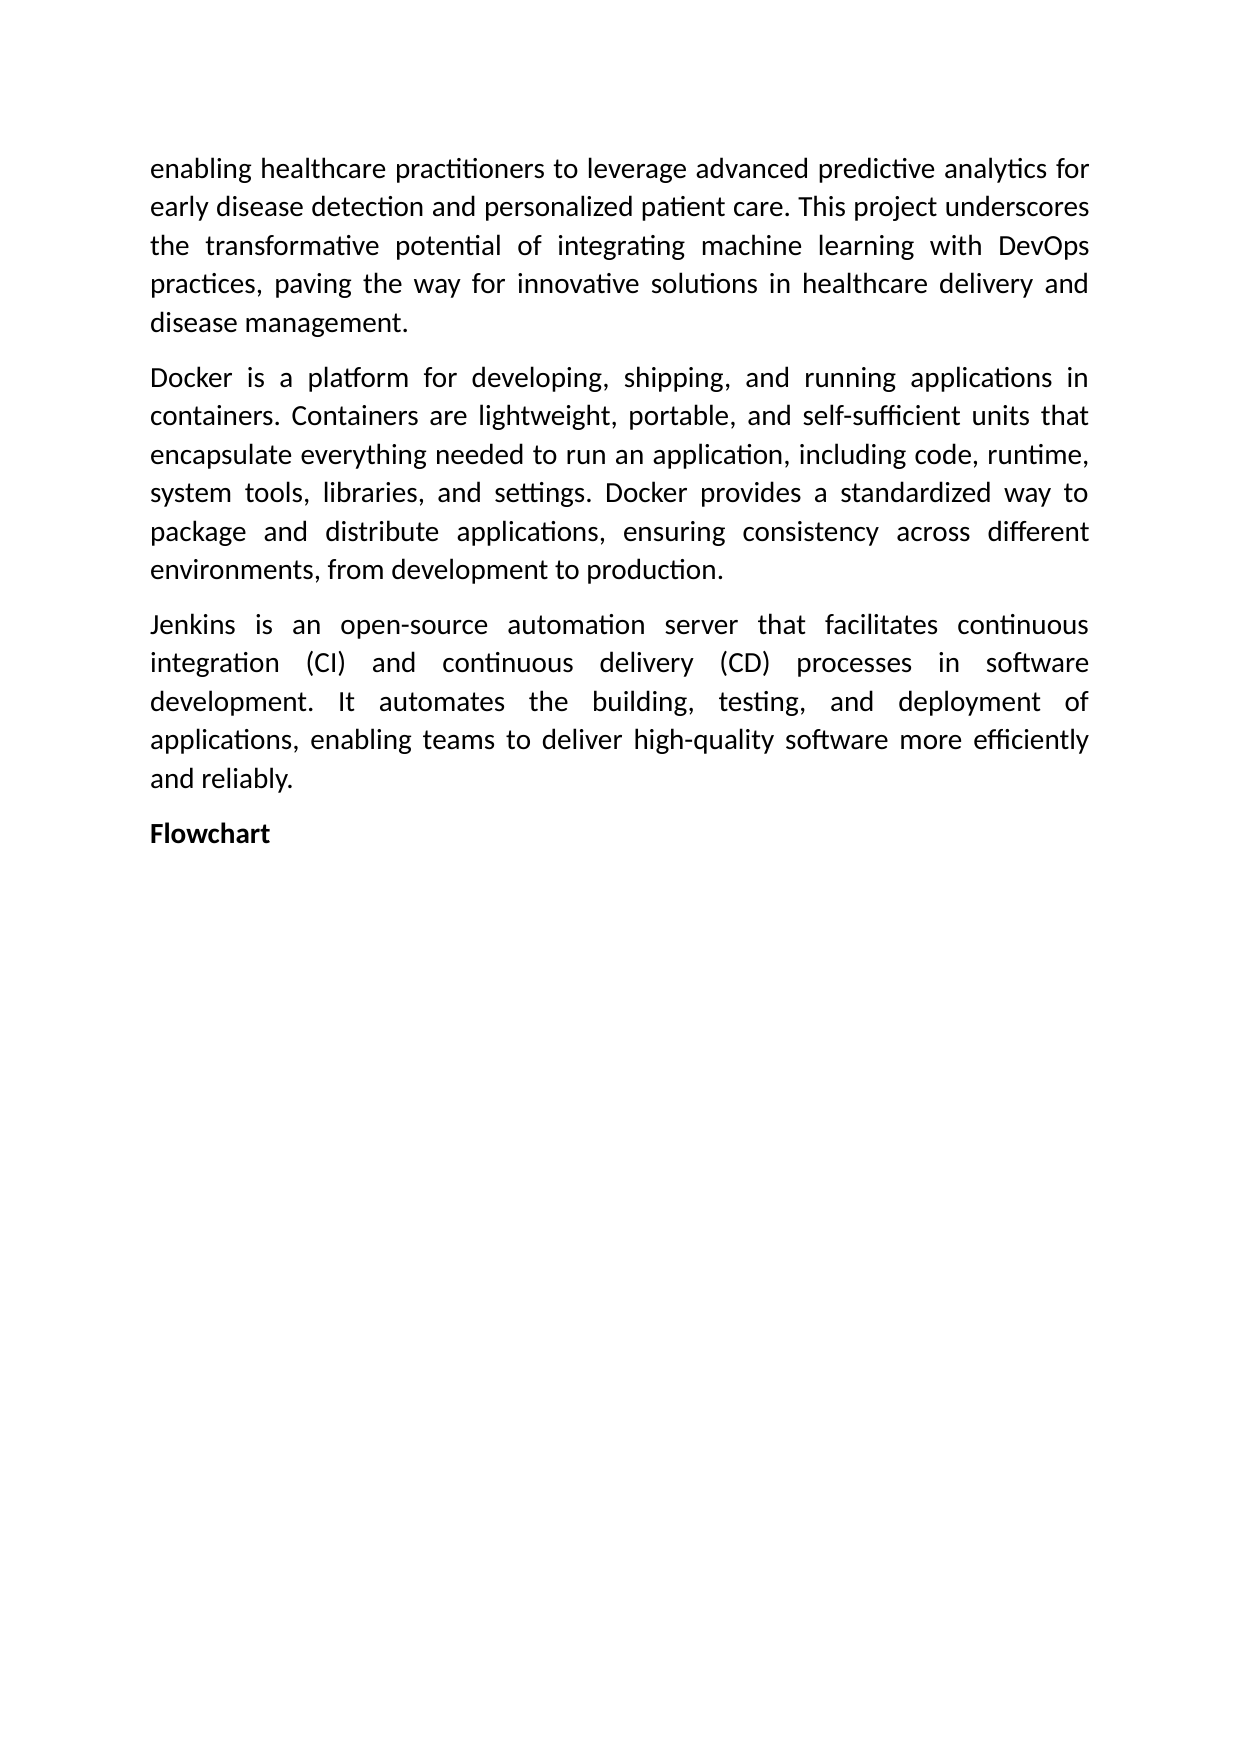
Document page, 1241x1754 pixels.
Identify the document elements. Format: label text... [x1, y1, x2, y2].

text Flowchart [150, 815, 1090, 851]
text Docker is a platform for developing, shipping, and running applications in containers. Containers are lightweight, portable, and self-sufficient units that encapsulate everything needed to run an application, including code, runtime, system tools, libraries, and settings. Docker provides a standardized way to package and distribute applications, ensuring consistency across different environments, from development to production. [150, 359, 1090, 587]
text Jenkins is an open-source automation server that facilitates continuous integration (CI) and continuous delivery (CD) processes in software development. It automates the building, testing, and deployment of applications, enabling teams to deliver high-quality software more efficiently and reliably. [150, 606, 1090, 796]
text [150, 150, 1090, 339]
